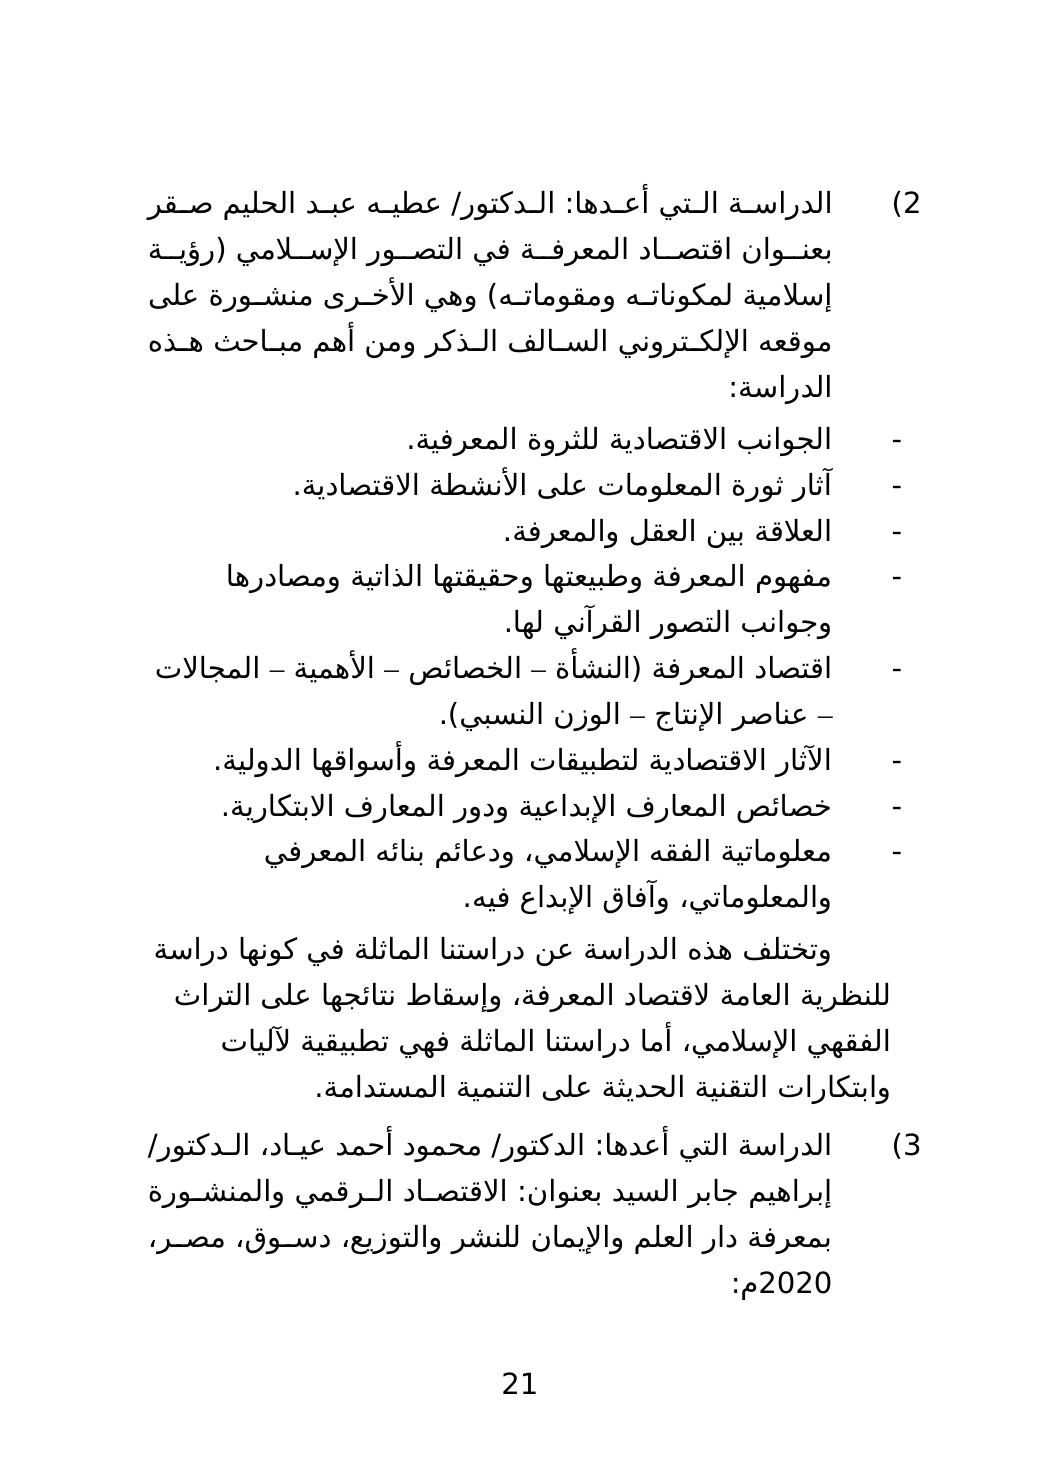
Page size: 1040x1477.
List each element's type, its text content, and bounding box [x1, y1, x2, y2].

text وتختلف هذه الدراسة عن دراستنا الماثلة في كونها دراسة للنظرية العامة لاقتصاد المعرفة، وإسقاط نتائجها على التراث الفقهي الإسلامي، أما دراستنا الماثلة فهي تطبيقية لآليات وابتكارات التقنية الحديثة على التنمية المستدامة. [148, 923, 892, 1106]
list اقتصاد المعرفة (النشأة – الخصائص – الأهمية – المجالات – عناصر الإنتاج – الوزن النسبي). [148, 642, 892, 733]
list مفهوم المعرفة وطبيعتها وحقيقتها الذاتية ومصادرها وجوانب التصور القرآني لها. [148, 550, 892, 642]
list الجوانب الاقتصادية للثروة المعرفية. [148, 413, 892, 458]
subtitle الدراسة التي أعدها: الدكتور/ محمود أحمد عياد، الدكتور/ إبراهيم جابر السيد بعنوان: الاقتصاد الرقمي والمنشورة بمعرفة دار العلم والإيمان للنشر والتوزيع، دسوق، مصر، 2020م: [148, 1119, 892, 1302]
list الآثار الاقتصادية لتطبيقات المعرفة وأسواقها الدولية. [148, 733, 892, 779]
list معلوماتية الفقه الإسلامي، ودعائم بنائه المعرفي والمعلوماتي، وآفاق الإبداع فيه. [148, 825, 892, 917]
list العلاقة بين العقل والمعرفة. [148, 504, 892, 550]
subtitle الدراسة التي أعدها: الدكتور/ عطيه عبد الحليم صقر بعنوان اقتصاد المعرفة في التصور الإسلامي (رؤية إسلامية لمكوناته ومقوماته) وهي الأخرى منشورة على موقعه الإلكتروني السالف الذكر ومن أهم مباحث هذه الدراسة: [148, 177, 892, 406]
list آثار ثورة المعلومات على الأنشطة الاقتصادية. [148, 458, 892, 504]
list خصائص المعارف الإبداعية ودور المعارف الابتكارية. [148, 779, 892, 825]
